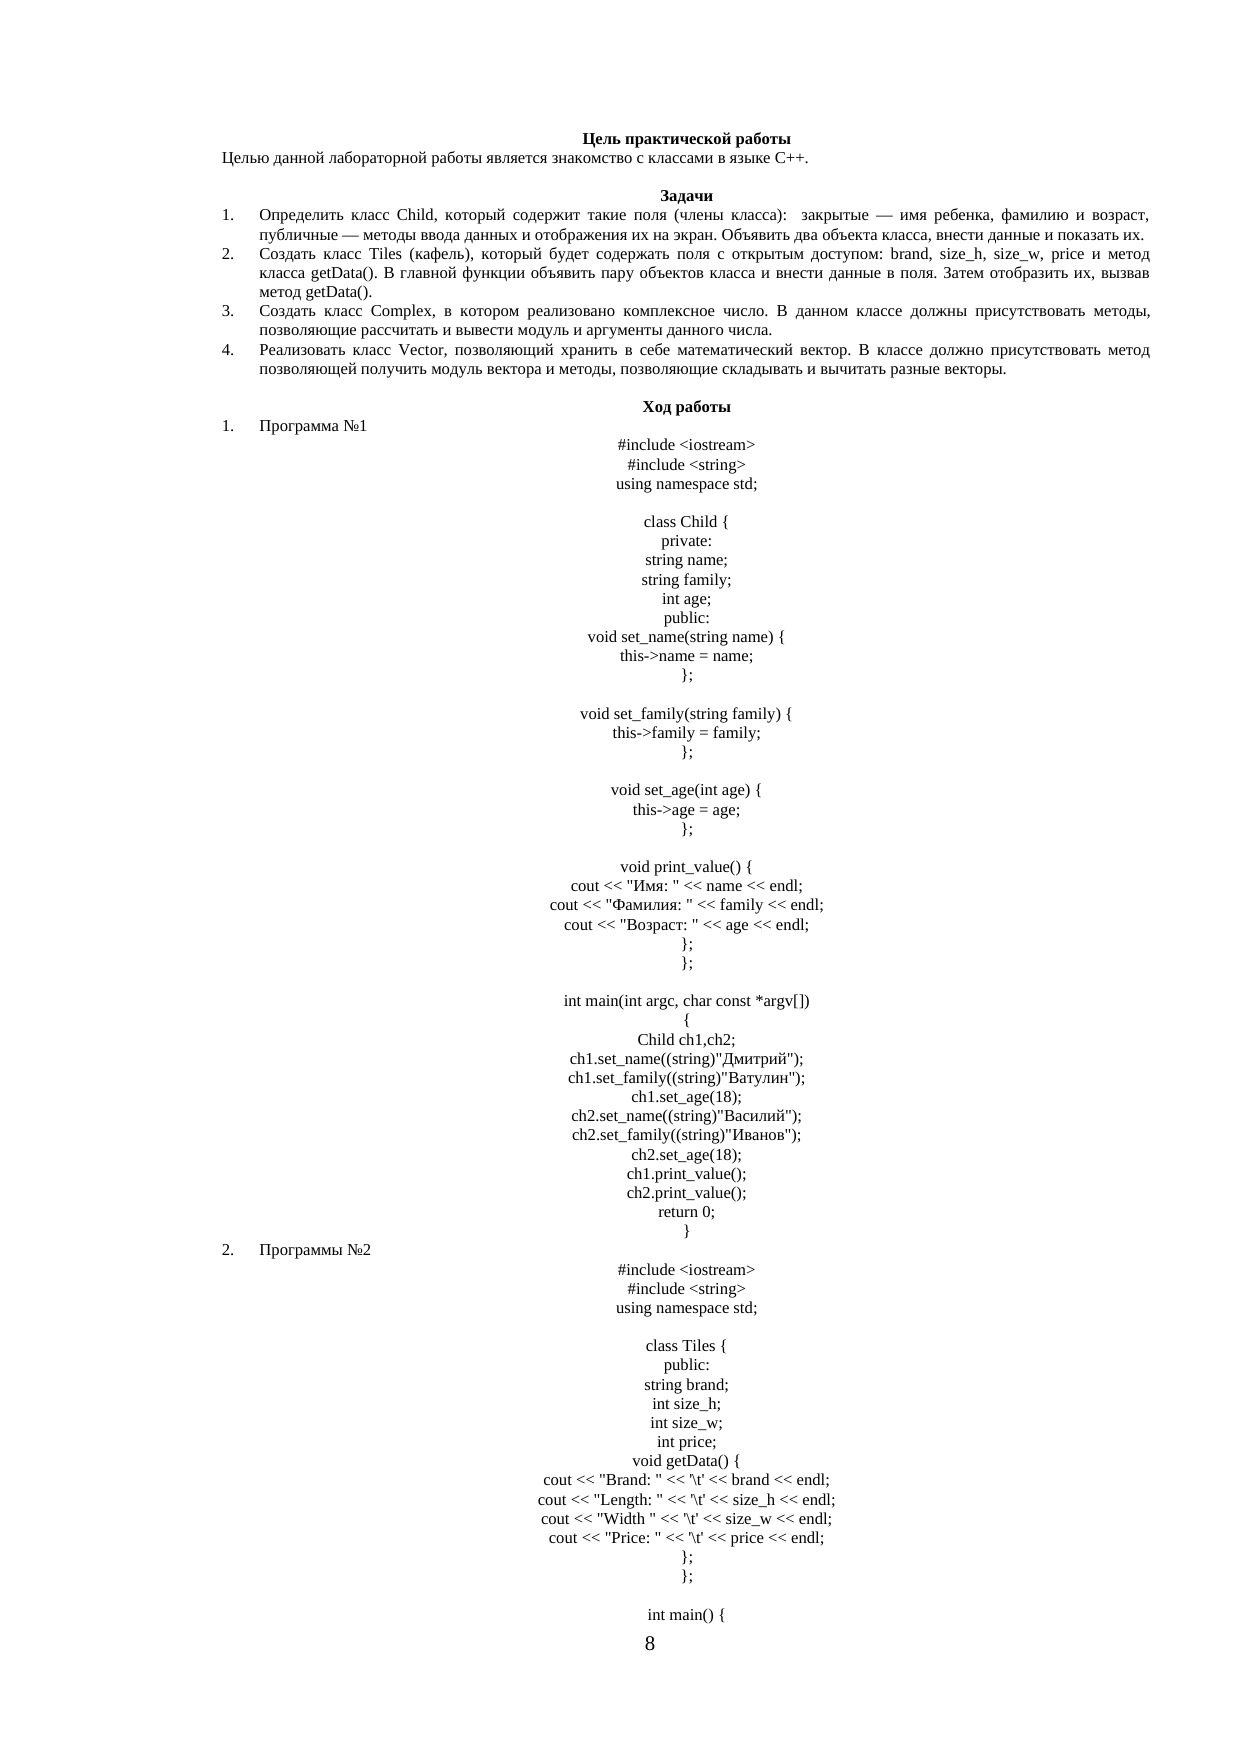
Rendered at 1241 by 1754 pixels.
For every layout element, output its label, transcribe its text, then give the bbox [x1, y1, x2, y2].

text }; [148, 1547, 1152, 1566]
text string brand; [148, 1374, 1152, 1393]
text int size_h; [148, 1393, 1152, 1413]
text int price; [148, 1432, 1152, 1451]
text int main() { [148, 1604, 1152, 1623]
text ch2.set_age(18); [148, 1144, 1152, 1163]
text class Tiles { [148, 1336, 1152, 1355]
text #include <string> [148, 1278, 1152, 1298]
text class Child { [148, 512, 1152, 531]
text Целью данной лабораторной работы является знакомство с классами в языке С++. [148, 148, 1152, 167]
text Цель практической работы [148, 128, 1152, 148]
text void set_family(string family) { [148, 703, 1152, 723]
text private: [148, 531, 1152, 550]
text }; [148, 933, 1152, 953]
text cout << "Имя: " << name << endl; [148, 876, 1152, 895]
list Определить класс Child, который содержит такие поля (члены класса): закрытые — имя ребенка, фамилию и возраст, публичные — методы ввода данных и отображения их на экран. Объявить два объекта класса, внести данные и показать их. [222, 205, 1152, 243]
text #include <string> [148, 454, 1152, 473]
text int main(int argc, char const *argv[]) [148, 991, 1152, 1010]
text ch1.print_value(); [148, 1163, 1152, 1183]
text using namespace std; [148, 1298, 1152, 1317]
list Программы №2 [222, 1240, 1152, 1259]
text ch2.set_name((string)"Василий"); [148, 1106, 1152, 1125]
text }; [148, 953, 1152, 972]
text cout << "Length: " << '\t' << size_h << endl; [148, 1489, 1152, 1508]
text ch1.set_name((string)"Дмитрий"); [148, 1048, 1152, 1068]
list Программа №1 [222, 416, 1152, 435]
text void set_name(string name) { [148, 627, 1152, 646]
text this->age = age; [148, 799, 1152, 818]
text cout << "Brand: " << '\t' << brand << endl; [148, 1470, 1152, 1489]
list Реализовать класс Vector, позволяющий хранить в себе математический вектор. В классе должно присутствовать метод позволяющей получить модуль вектора и методы, позволяющие складывать и вычитать разные векторы. [222, 339, 1152, 378]
text cout << "Width " << '\t' << size_w << endl; [148, 1508, 1152, 1528]
text ch1.set_age(18); [148, 1087, 1152, 1106]
text void print_value() { [148, 857, 1152, 876]
text public: [148, 1355, 1152, 1374]
text cout << "Возраст: " << age << endl; [148, 914, 1152, 933]
text ch2.set_family((string)"Иванов"); [148, 1125, 1152, 1144]
text this->name = name; [148, 646, 1152, 665]
text string name; [148, 550, 1152, 569]
text }; [148, 665, 1152, 684]
text int size_w; [148, 1413, 1152, 1432]
text int age; [148, 588, 1152, 608]
text return 0; [148, 1202, 1152, 1221]
list Создать класс Tiles (кафель), который будет содержать поля с открытым доступом: brand, size_h, size_w, price и метод класса getData(). В главной функции объявить пару объектов класса и внести данные в поля. Затем отобразить их, вызвав метод getData(). [222, 243, 1152, 301]
text }; [148, 1566, 1152, 1585]
text { [148, 1010, 1152, 1029]
text void set_age(int age) { [148, 780, 1152, 799]
text #include <iostream> [148, 435, 1152, 454]
list Создать класс Complex, в котором реализовано комплексное число. В данном классе должны присутствовать методы, позволяющие рассчитать и вывести модуль и аргументы данного числа. [222, 301, 1152, 339]
text Задачи [148, 186, 1152, 205]
text }; [148, 818, 1152, 838]
text cout << "Фамилия: " << family << endl; [148, 895, 1152, 914]
text } [148, 1221, 1152, 1240]
text using namespace std; [148, 473, 1152, 493]
text Child ch1,ch2; [148, 1029, 1152, 1048]
text #include <iostream> [148, 1259, 1152, 1278]
text ch2.print_value(); [148, 1183, 1152, 1202]
text cout << "Price: " << '\t' << price << endl; [148, 1528, 1152, 1547]
text void getData() { [148, 1451, 1152, 1470]
text Ход работы [148, 397, 1152, 416]
text ch1.set_family((string)"Ватулин"); [148, 1068, 1152, 1087]
text public: [148, 608, 1152, 627]
text this->family = family; [148, 723, 1152, 742]
text }; [148, 742, 1152, 761]
text string family; [148, 569, 1152, 588]
